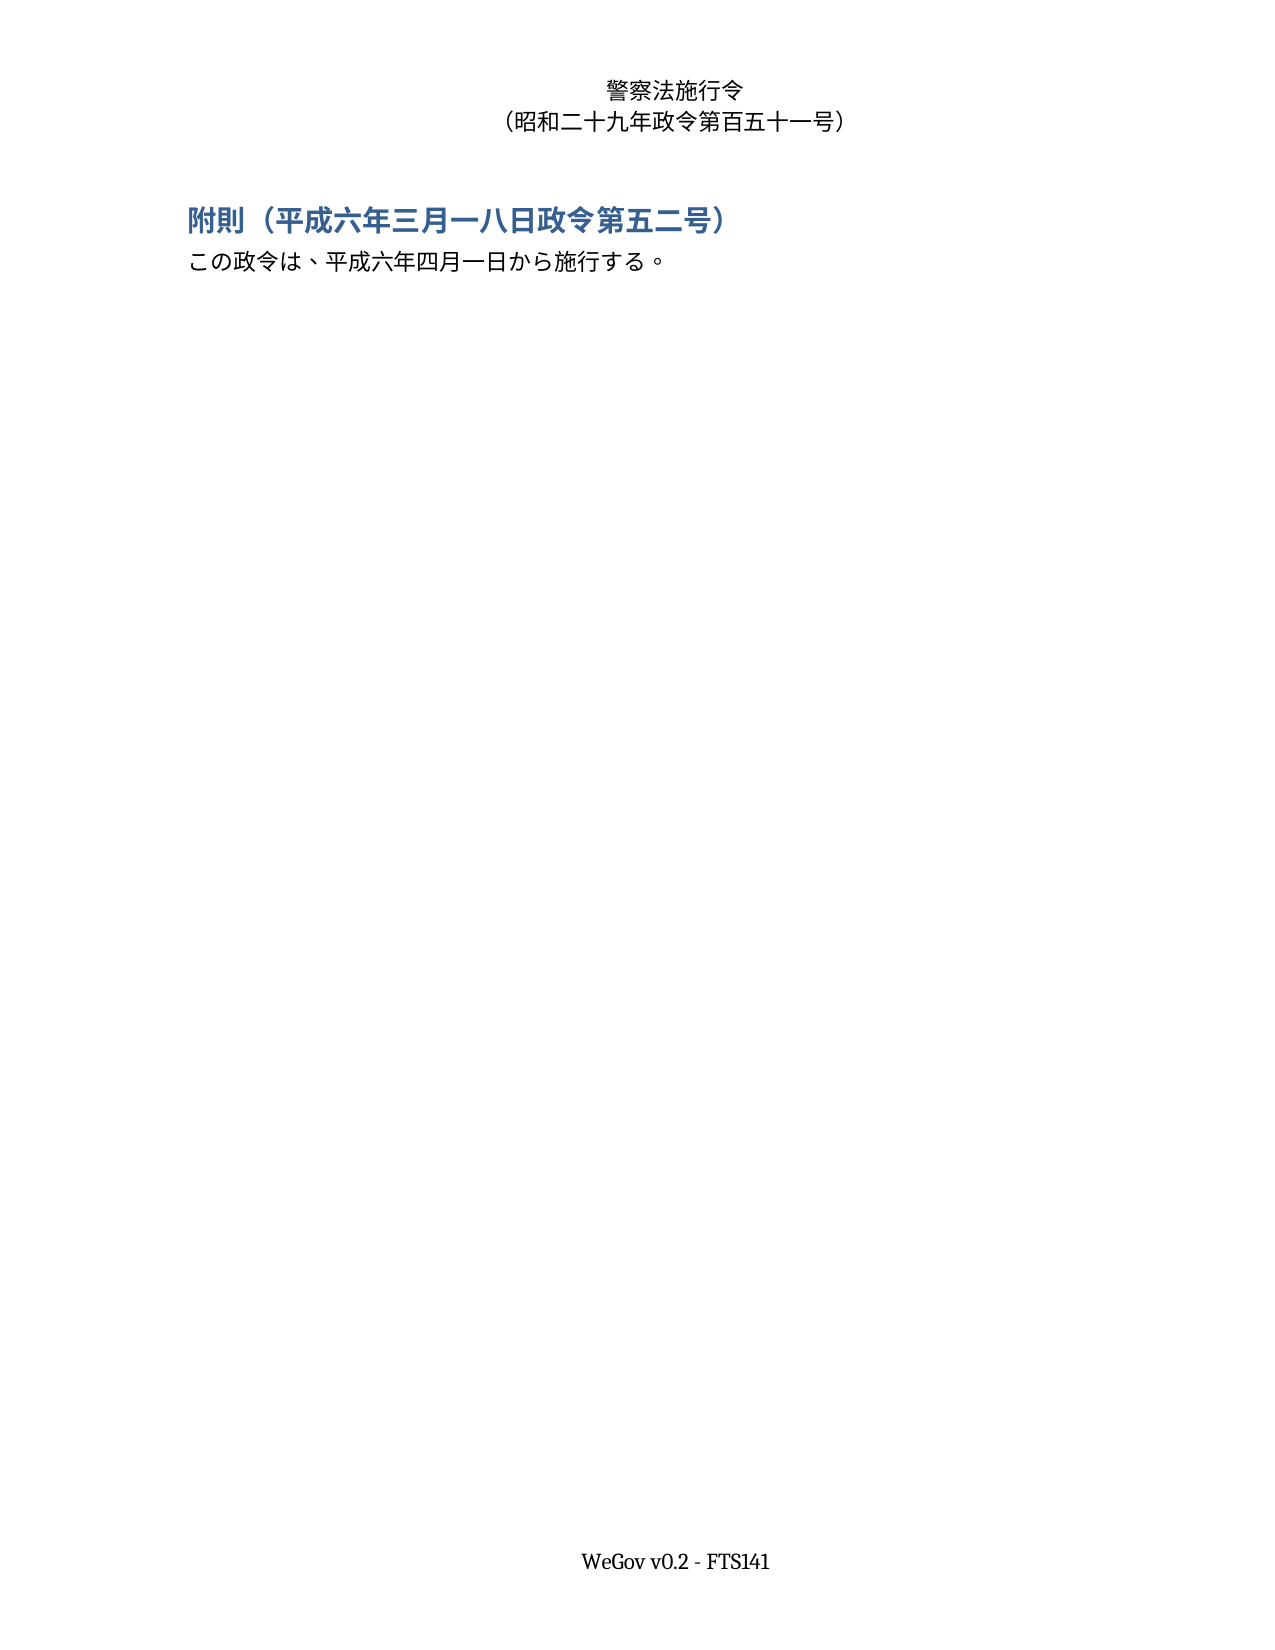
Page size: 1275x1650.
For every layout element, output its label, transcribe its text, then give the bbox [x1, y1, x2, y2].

subtitle 附則（平成六年三月一八日政令第五二号） [187, 200, 1087, 240]
text この政令は、平成六年四月一日から施行する。 [187, 246, 1087, 277]
